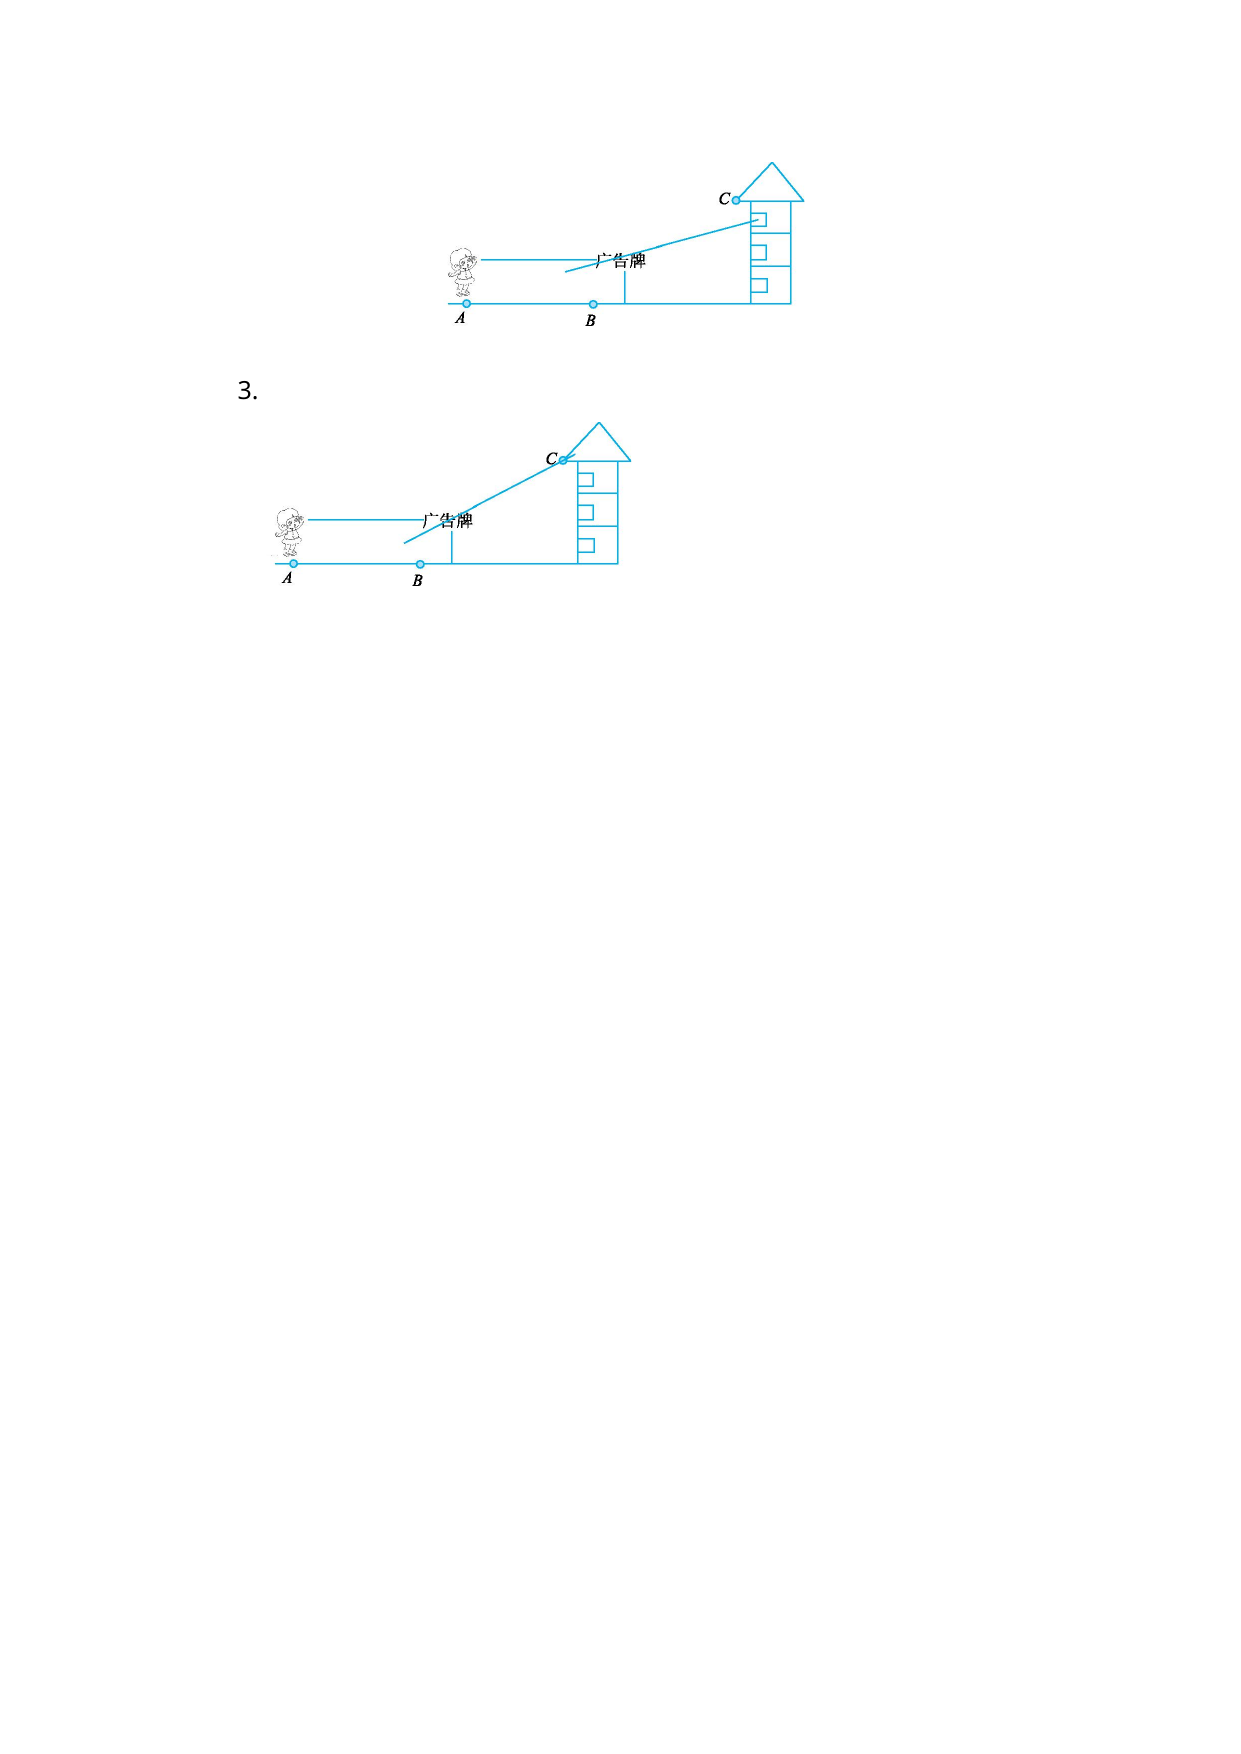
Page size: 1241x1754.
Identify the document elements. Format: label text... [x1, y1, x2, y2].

picture [435, 162, 805, 331]
text 3. [187, 357, 1053, 422]
picture [262, 422, 632, 591]
